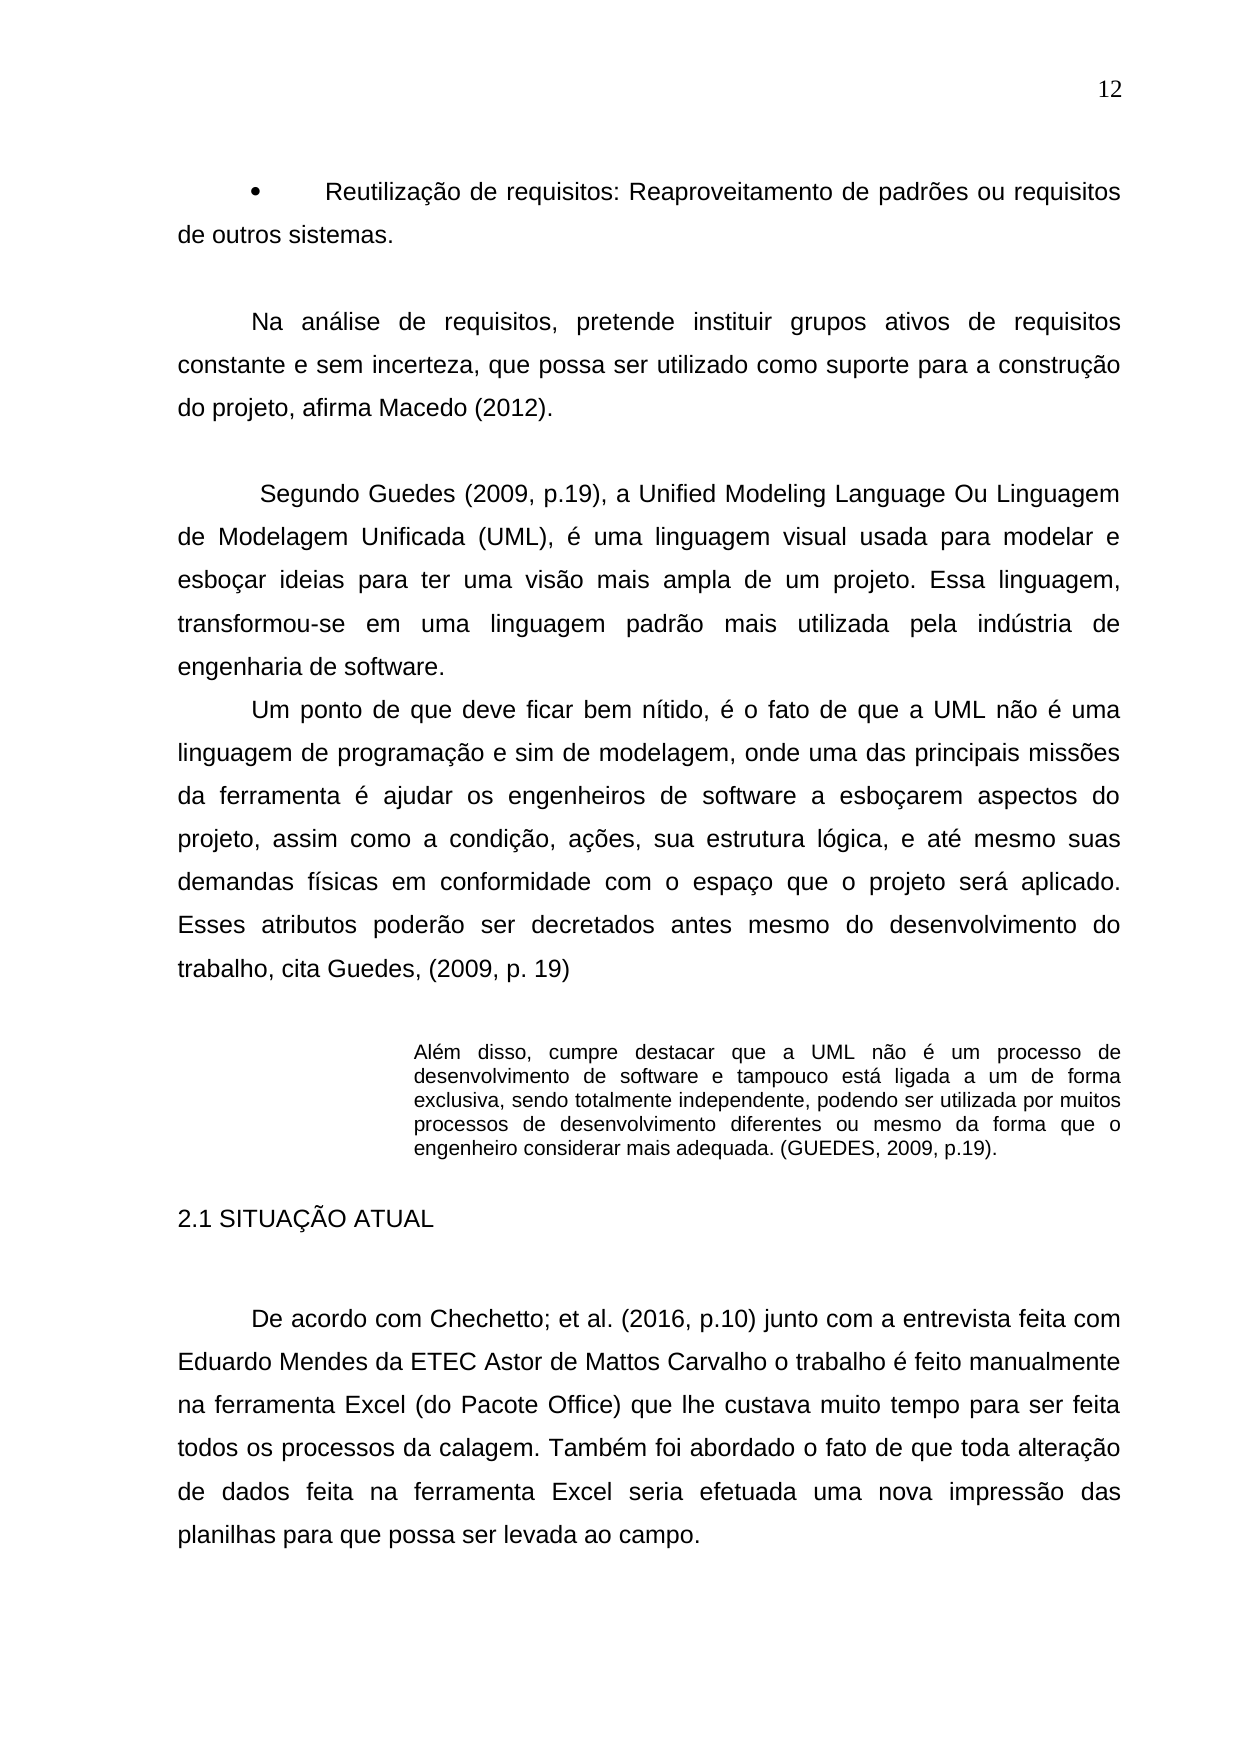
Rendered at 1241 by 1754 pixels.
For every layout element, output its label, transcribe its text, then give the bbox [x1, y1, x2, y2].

text Um ponto de que deve ficar bem nítido, é o fato de que a UML não é uma linguagem de programação e sim de modelagem, onde uma das principais missões da ferramenta é ajudar os engenheiros de software a esboçarem aspectos do projeto, assim como a condição, ações, sua estrutura lógica, e até mesmo suas demandas físicas em conformidade com o espaço que o projeto será aplicado. Esses atributos poderão ser decretados antes mesmo do desenvolvimento do trabalho, cita Guedes, (2009, p. 19) [177, 695, 1122, 982]
list Reutilização de requisitos: Reaproveitamento de padrões ou requisitos de outros sistemas. [177, 177, 1122, 249]
text Além disso, cumpre destacar que a UML não é um processo de desenvolvimento de software e tampouco está ligada a um de forma exclusiva, sendo totalmente independente, podendo ser utilizada por muitos processos de desenvolvimento diferentes ou mesmo da forma que o engenheiro considerar mais adequada. (GUEDES, 2009, p.19). [413, 1040, 1122, 1159]
text De acordo com Chechetto; et al. (2016, p.10) junto com a entrevista feita com Eduardo Mendes da ETEC Astor de Mattos Carvalho o trabalho é feito manualmente na ferramenta Excel (do Pacote Office) que lhe custava muito tempo para ser feita todos os processos da calagem. Também foi abordado o fato de que toda alteração de dados feita na ferramenta Excel seria efetuada uma nova impressão das planilhas para que possa ser levada ao campo. [177, 1304, 1122, 1548]
subtitle 2.1 SITUAÇÃO ATUAL [177, 1204, 1122, 1233]
text Na análise de requisitos, pretende instituir grupos ativos de requisitos constante e sem incerteza, que possa ser utilizado como suporte para a construção do projeto, afirma Macedo (2012). [177, 307, 1122, 422]
text Segundo Guedes (2009, p.19), a Unified Modeling Language Ou Linguagem de Modelagem Unificada (UML), é uma linguagem visual usada para modelar e esboçar ideias para ter uma visão mais ampla de um projeto. Essa linguagem, transformou-se em uma linguagem padrão mais utilizada pela indústria de engenharia de software. [177, 479, 1122, 680]
